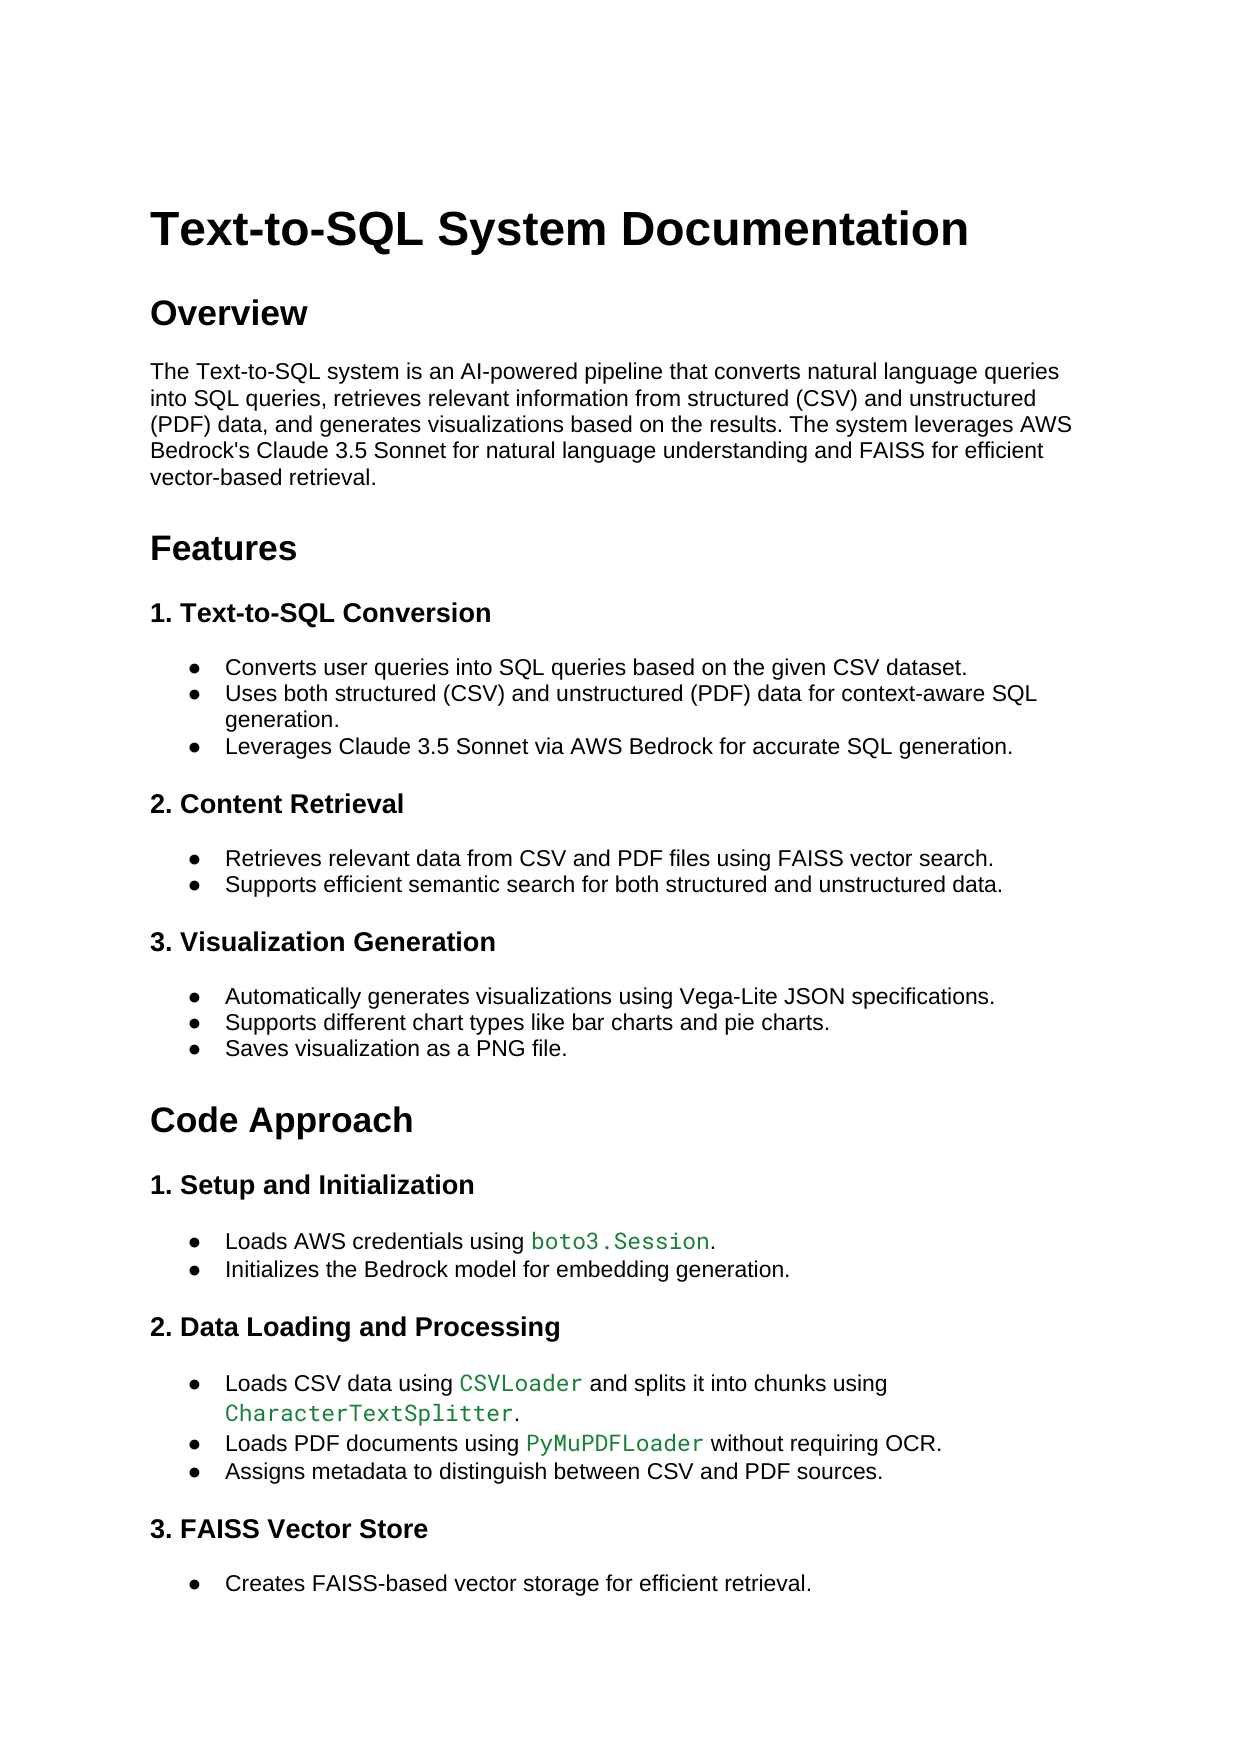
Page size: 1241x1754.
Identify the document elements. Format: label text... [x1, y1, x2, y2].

subtitle Features [150, 528, 1090, 568]
list Retrieves relevant data from CSV and PDF files using FAISS vector search. [187, 844, 1090, 871]
list Saves visualization as a PNG file. [187, 1035, 1090, 1062]
list Loads CSV data using CSVLoader and splits it into chunks using CharacterTextSplitter. [187, 1367, 1090, 1428]
list Creates FAISS-based vector storage for efficient retrieval. [187, 1570, 1090, 1596]
list Loads AWS credentials using boto3.Session. [187, 1225, 1090, 1256]
subtitle 3. Visualization Generation [150, 926, 1090, 958]
subtitle 1. Text-to-SQL Conversion [150, 597, 1090, 629]
list Initializes the Bedrock model for embedding generation. [187, 1256, 1090, 1282]
subtitle Overview [150, 293, 1090, 333]
list Leverages Claude 3.5 Sonnet via AWS Bedrock for accurate SQL generation. [187, 733, 1090, 759]
subtitle 3. FAISS Vector Store [150, 1513, 1090, 1545]
list Supports different chart types like bar charts and pie charts. [187, 1009, 1090, 1035]
list Loads PDF documents using PyMuPDFLoader without requiring OCR. [187, 1428, 1090, 1458]
subtitle 2. Data Loading and Processing [150, 1311, 1090, 1342]
list Converts user queries into SQL queries based on the given CSV dataset. [187, 654, 1090, 680]
subtitle 2. Content Retrieval [150, 788, 1090, 819]
list Supports efficient semantic search for both structured and unstructured data. [187, 871, 1090, 897]
text The Text-to-SQL system is an AI-powered pipeline that converts natural language queries into SQL queries, retrieves relevant information from structured (CSV) and unstructured (PDF) data, and generates visualizations based on the results. The system leverages AWS Bedrock's Claude 3.5 Sonnet for natural language understanding and FAISS for efficient vector-based retrieval. [150, 358, 1090, 490]
list Assigns metadata to distinguish between CSV and PDF sources. [187, 1458, 1090, 1484]
list Automatically generates visualizations using Vega-Lite JSON specifications. [187, 983, 1090, 1009]
subtitle Code Approach [150, 1099, 1090, 1140]
subtitle Text-to-SQL System Documentation [150, 200, 1090, 255]
list Uses both structured (CSV) and unstructured (PDF) data for context-aware SQL generation. [187, 680, 1090, 733]
subtitle 1. Setup and Initialization [150, 1169, 1090, 1200]
